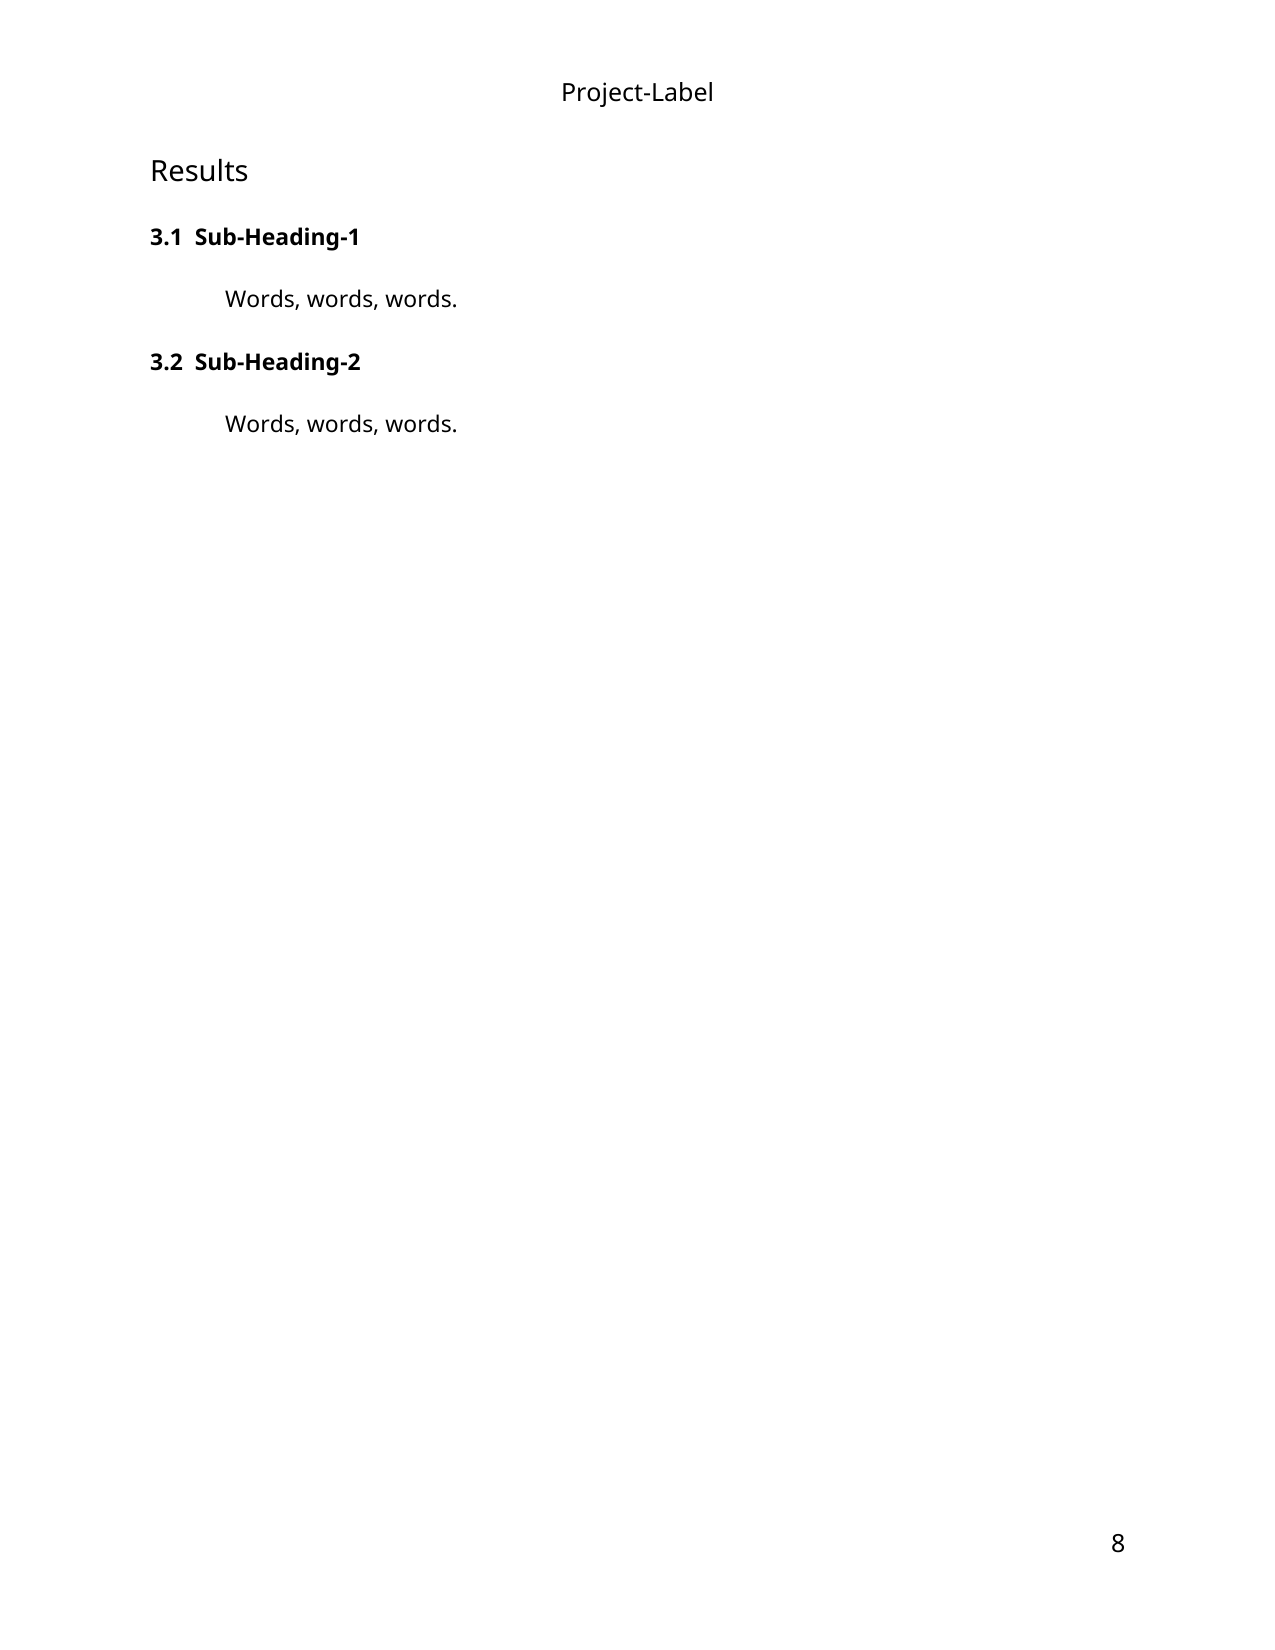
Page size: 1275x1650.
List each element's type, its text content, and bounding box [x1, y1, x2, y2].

text 3.1 Sub-Heading-1 [150, 221, 1125, 252]
text Words, words, words. [150, 283, 1125, 315]
text 3.2 Sub-Heading-2 [150, 346, 1125, 377]
text Results [150, 150, 1125, 190]
text Words, words, words. [150, 408, 1125, 440]
